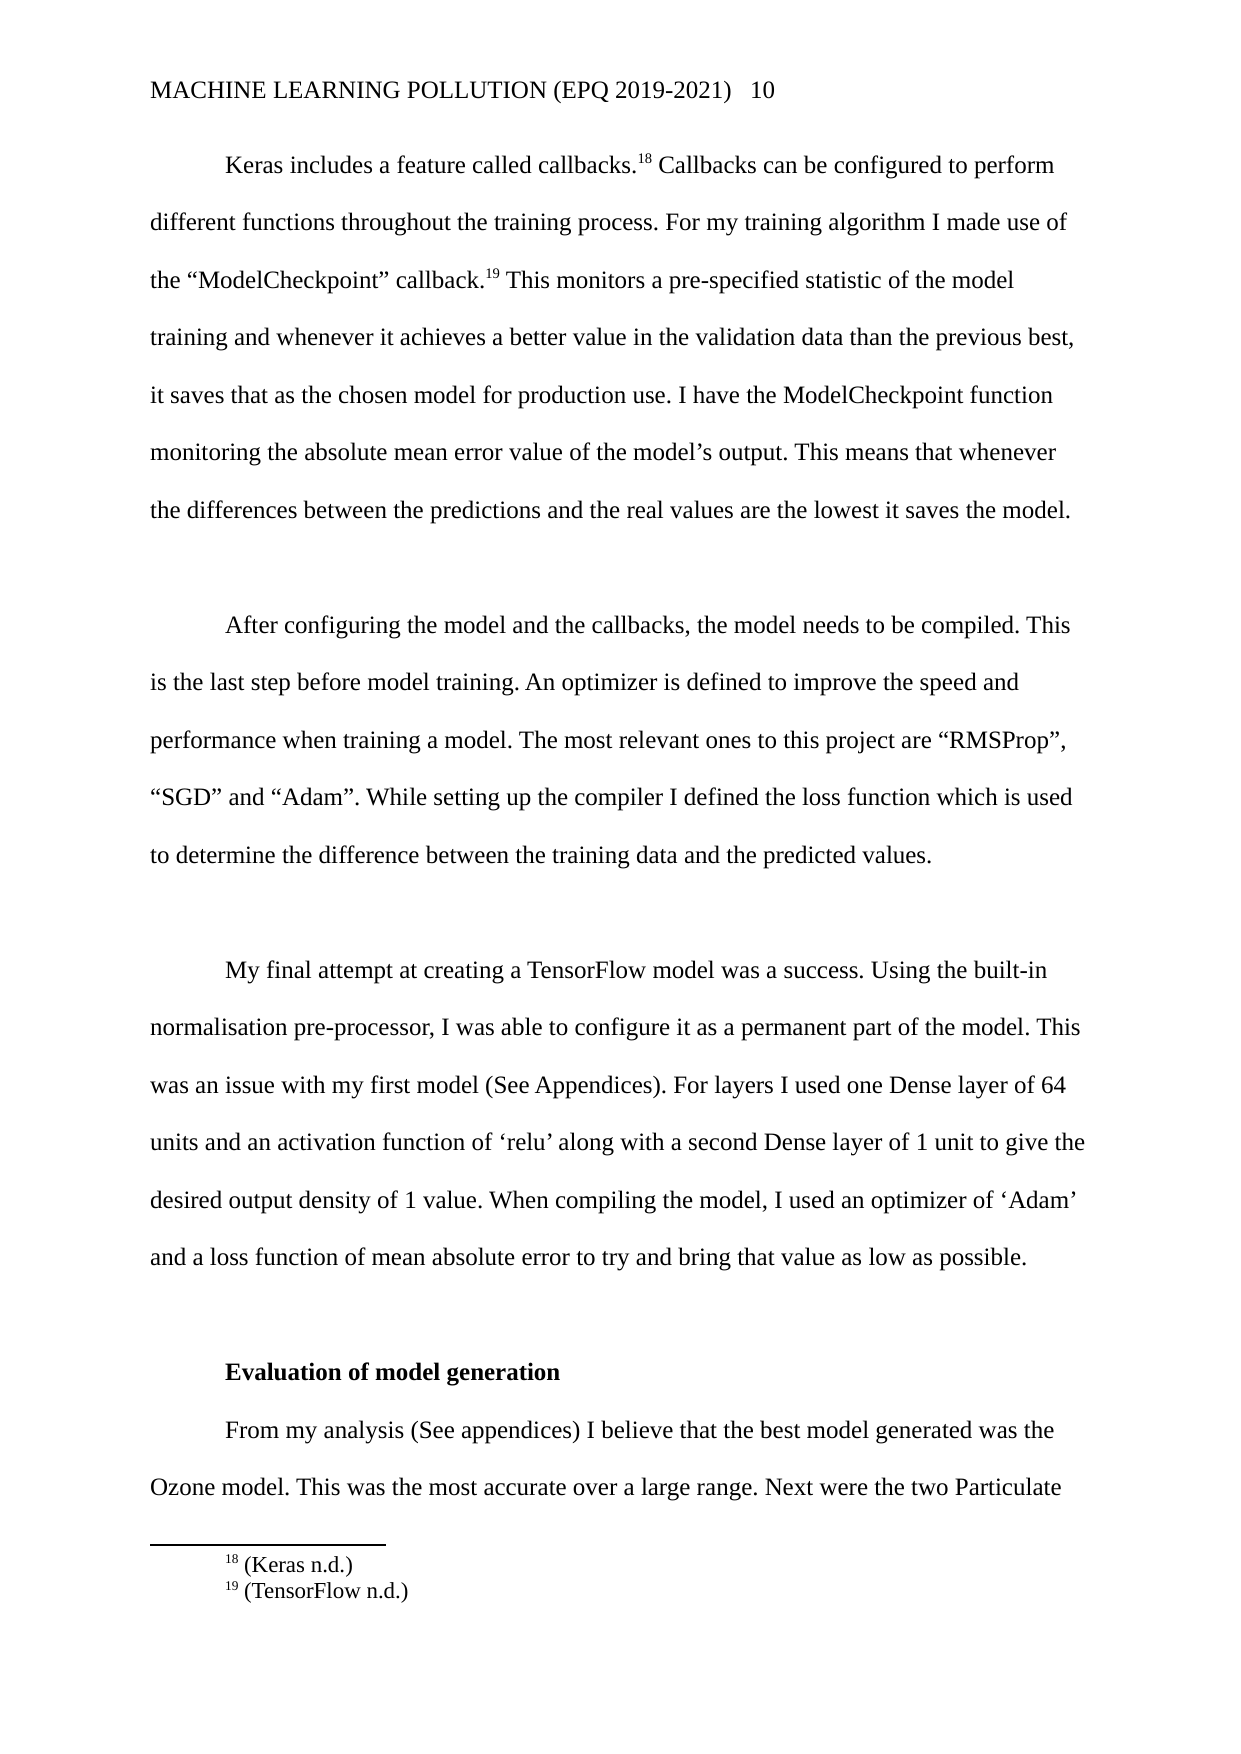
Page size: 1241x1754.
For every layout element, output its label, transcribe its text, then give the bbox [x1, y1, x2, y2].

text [150, 1415, 1090, 1501]
text Keras includes a feature called callbacks. Callbacks can be configured to perform different functions throughout the training process. For my training algorithm I made use of the “ModelCheckpoint” callback. This monitors a pre-specified statistic of the model training and whenever it achieves a better value in the validation data than the previous best, it saves that as the chosen model for production use. I have the ModelCheckpoint function monitoring the absolute mean error value of the model’s output. This means that whenever the differences between the predictions and the real values are the lowest it saves the model. [150, 150, 1090, 524]
text After configuring the model and the callbacks, the model needs to be compiled. This is the last step before model training. An optimizer is defined to improve the speed and performance when training a model. The most relevant ones to this project are “RMSProp”, “SGD” and “Adam”. While setting up the compiler I defined the loss function which is used to determine the difference between the training data and the predicted values. [150, 610, 1090, 869]
subtitle Evaluation of model generation [150, 1357, 1090, 1386]
text My final attempt at creating a TensorFlow model was a success. Using the built-in normalisation pre-processor, I was able to configure it as a permanent part of the model. This was an issue with my first model (See Appendices). For layers I used one Dense layer of 64 units and an activation function of ‘relu’ along with a second Dense layer of 1 unit to give the desired output density of 1 value. When compiling the model, I used an optimizer of ‘Adam’ and a loss function of mean absolute error to try and bring that value as low as possible. [150, 955, 1090, 1271]
